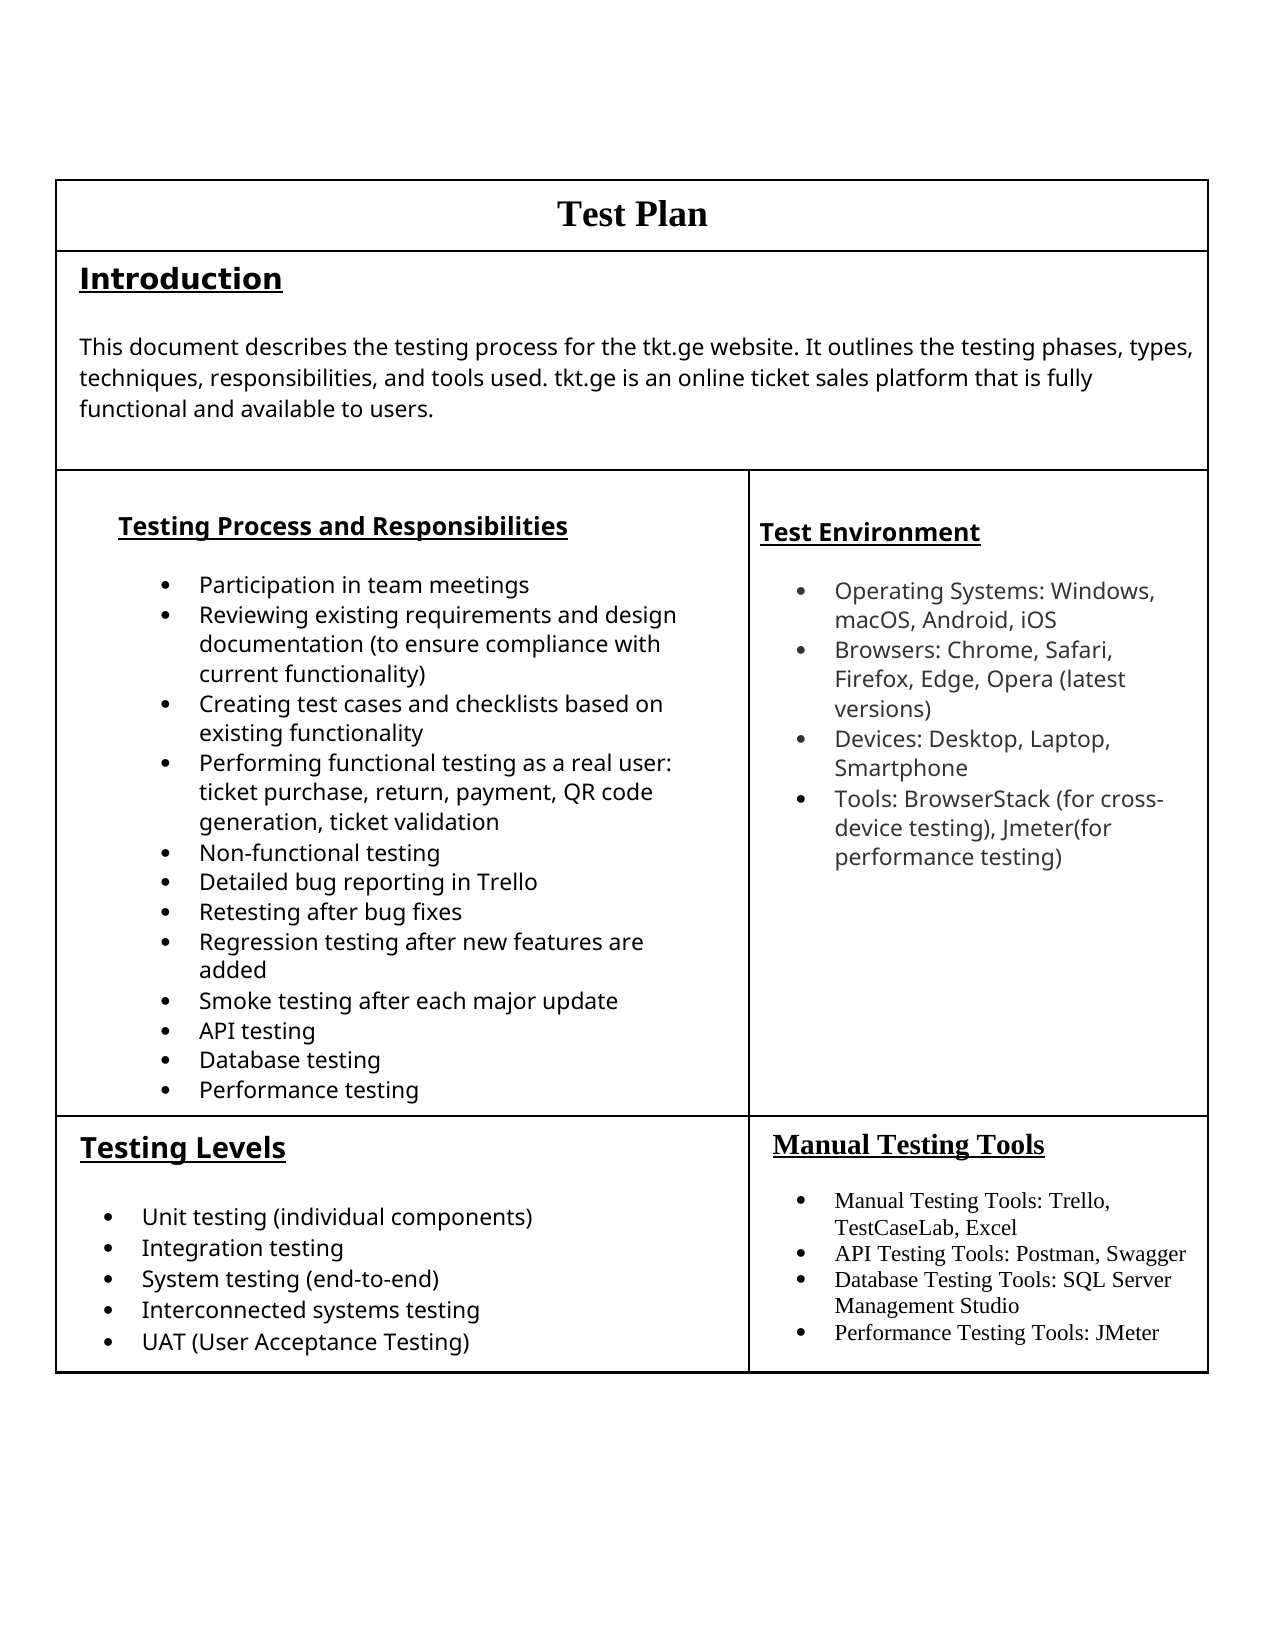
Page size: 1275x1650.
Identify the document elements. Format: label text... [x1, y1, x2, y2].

table_cell Testing Process and Responsibilities Participation in team meetings Reviewing existing requirements and design documentation (to ensure compliance with current functionality) Creating test cases and checklists based on existing functionality Performing functional testing as a real user: ticket purchase, return, payment, QR code generation, ticket validation Non-functional testing Detailed bug reporting in Trello Retesting after bug fixes Regression testing after new features are added Smoke testing after each major update API testing Database testing Performance testing [57, 471, 748, 1115]
table_cell Manual Testing Tools Manual Testing Tools: Trello, TestCaseLab, Excel API Testing Tools: Postman, Swagger Database Testing Tools: SQL Server Management Studio Performance Testing Tools: JMeter [750, 1117, 1207, 1371]
table_header Test Plan [57, 181, 1207, 250]
table_cell Testing Levels Unit testing (individual components) Integration testing System testing (end-to-end) Interconnected systems testing UAT (User Acceptance Testing) [57, 1117, 748, 1371]
table_cell Test Environment Operating Systems: Windows, macOS, Android, iOS Browsers: Chrome, Safari, Firefox, Edge, Opera (latest versions) Devices: Desktop, Laptop, Smartphone Tools: BrowserStack (for cross-device testing), Jmeter(for performance testing) [750, 471, 1207, 1115]
table_cell Introduction This document describes the testing process for the tkt.ge website. It outlines the testing phases, types, techniques, responsibilities, and tools used. tkt.ge is an online ticket sales platform that is fully functional and available to users. [57, 252, 1207, 468]
